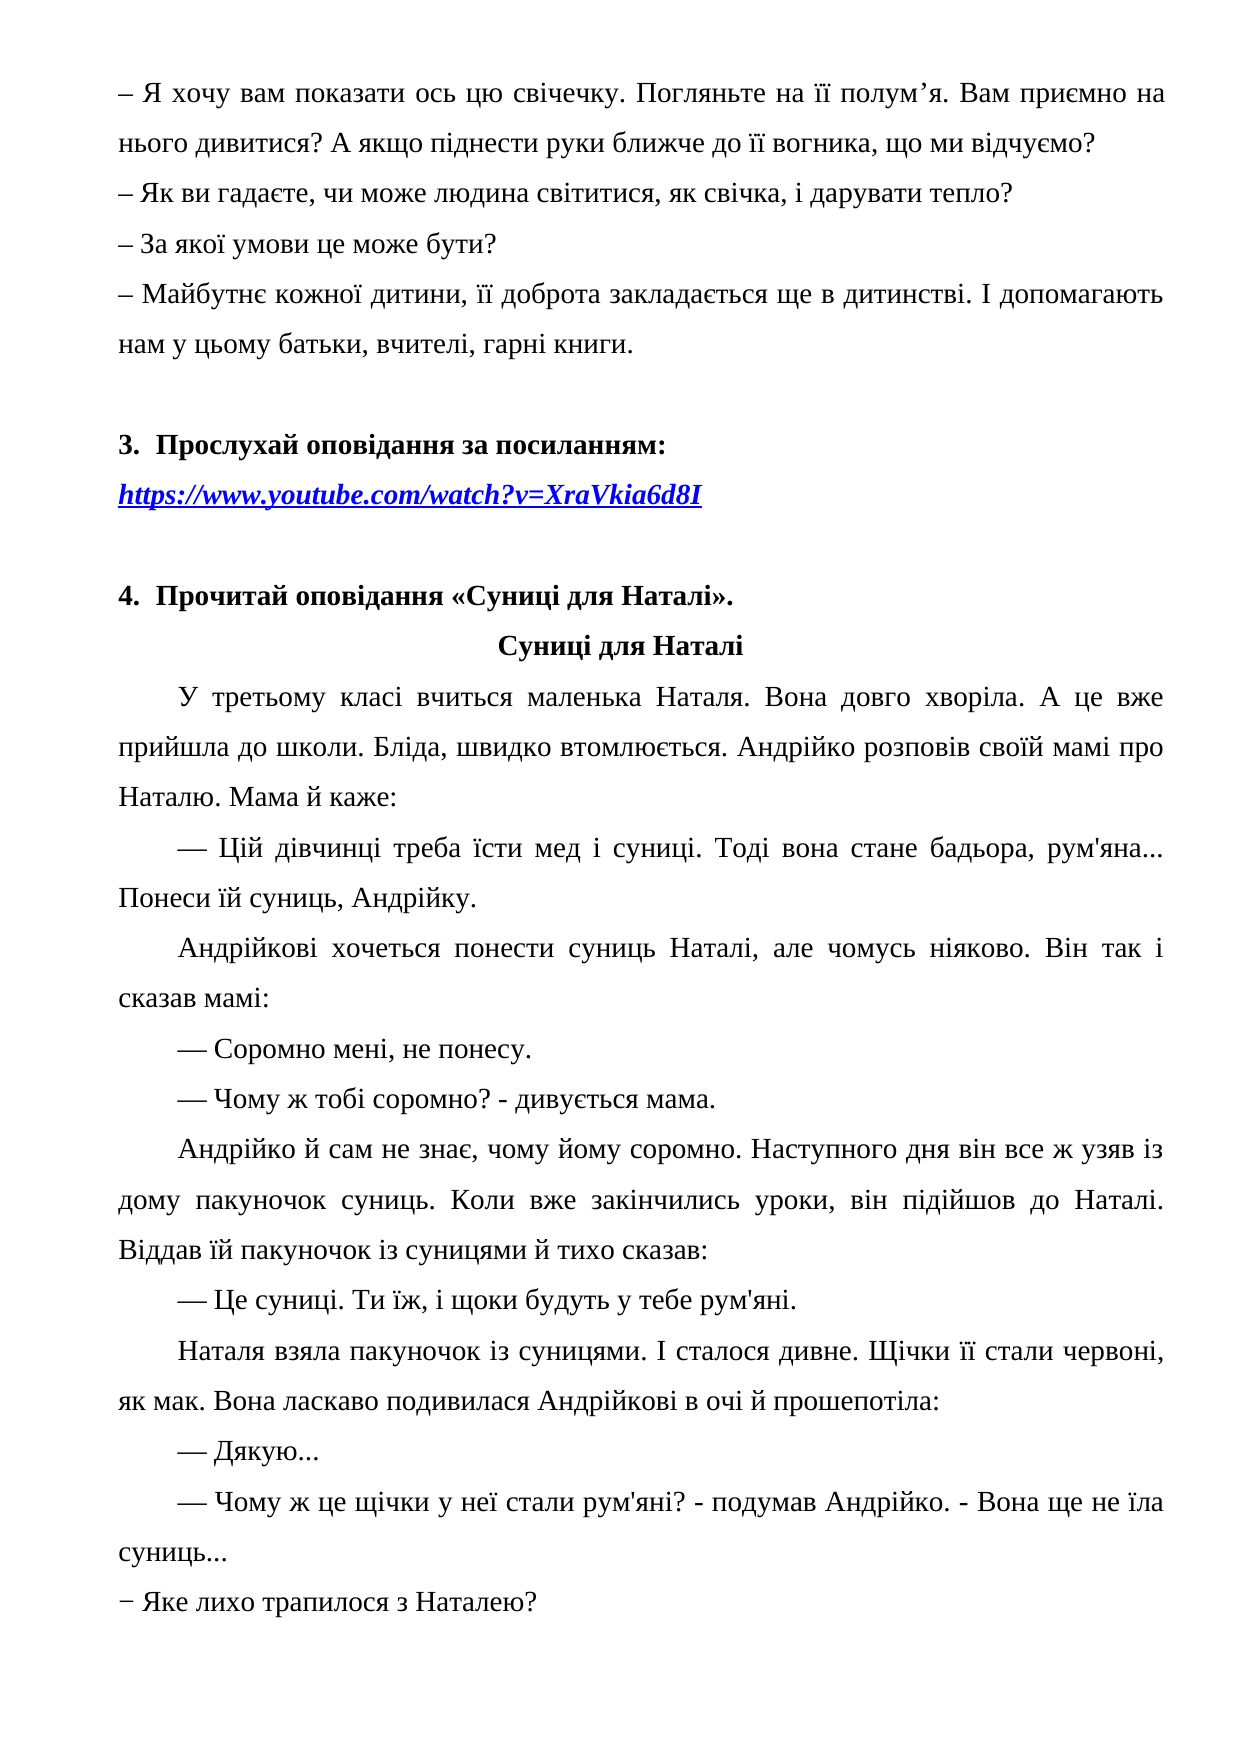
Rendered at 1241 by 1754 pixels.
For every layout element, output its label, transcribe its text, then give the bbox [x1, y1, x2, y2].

text — Дякую... [118, 1433, 1165, 1467]
text — Чому ж це щічки у неї стали рум'яні? - подумав Андрійко. - Вона ще не їла суниць... [118, 1484, 1165, 1568]
text — Це суниці. Ти їж, і щоки будуть у тебе рум'яні. [118, 1282, 1165, 1316]
text — Чому ж тобі соромно? - дивується мама. [118, 1081, 1165, 1115]
text https://www.youtube.com/watch?v=XraVkia6d8I [118, 477, 1165, 511]
text Наталя взяла пакуночок із суницями. І сталося дивне. Щічки її стали червоні, як мак. Вона ласкаво подивилася Андрійкові в очі й прошепотіла: [118, 1333, 1165, 1417]
text − Яке лихо трапилося з Наталею? [118, 1584, 1165, 1618]
text Андрійко й сам не знає, чому йому соромно. Наступного дня він все ж узяв із дому пакуночок суниць. Коли вже закінчились уроки, він підійшов до Наталі. Віддав їй пакуночок із суницями й тихо сказав: [118, 1132, 1165, 1266]
text ‒ Я хочу вам показати ось цю свічечку. Погляньте на її полум’я. Вам приємно на нього дивитися? А якщо піднести руки ближче до її вогника, що ми відчуємо? [118, 75, 1165, 159]
list Прочитай оповідання «Суниці для Наталі». [118, 578, 1165, 612]
text — Соромно мені, не понесу. [118, 1031, 1165, 1064]
text У третьому класі вчиться маленька Наталя. Вона довго хворіла. А це вже прийшла до школи. Бліда, швидко втомлюється. Андрійко розповів своїй мамі про Наталю. Мама й каже: [118, 679, 1165, 813]
text ‒ Як ви гадаєте, чи може людина світитися, як свічка, і дарувати тепло? [118, 176, 1165, 209]
text Андрійкові хочеться понести суниць Наталі, але чомусь ніяково. Він так і сказав мамі: [118, 930, 1165, 1014]
text Суниці для Наталі [118, 628, 1165, 662]
list Прослухай оповідання за посиланням: [118, 427, 1165, 461]
text ‒ Майбутнє кожної дитини, її доброта закладається ще в дитинстві. І допомагають нам у цьому батьки, вчителі, гарні книги. [118, 276, 1165, 360]
text — Цій дівчинці треба їсти мед і суниці. Тоді вона стане бадьора, рум'яна... Понеси їй суниць, Андрійку. [118, 830, 1165, 913]
text ‒ За якої умови це може бути? [118, 226, 1165, 259]
